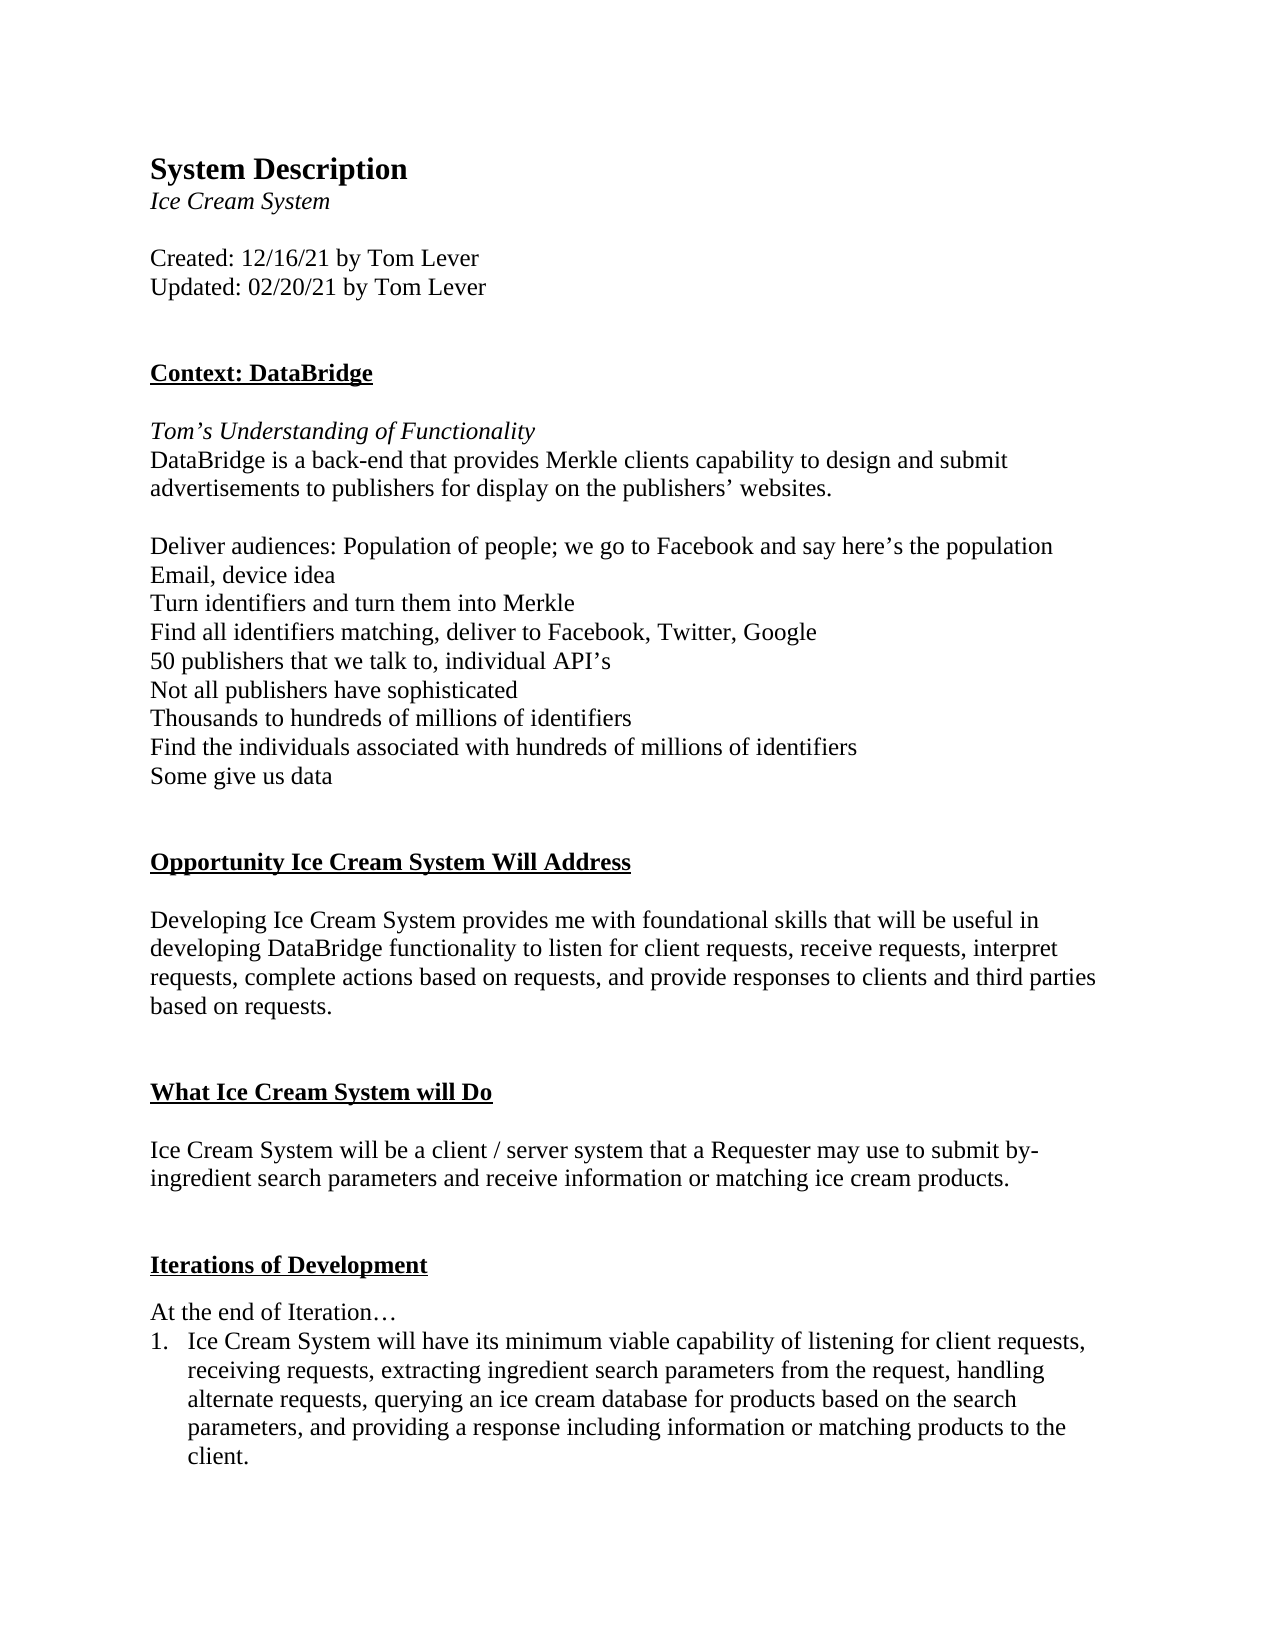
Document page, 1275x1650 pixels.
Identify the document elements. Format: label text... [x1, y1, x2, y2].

text Some give us data [150, 761, 1125, 790]
text Find all identifiers matching, deliver to Facebook, Twitter, Google [150, 617, 1125, 646]
text Ice Cream System [150, 186, 1125, 215]
text Created: 12/16/21 by Tom Lever [150, 243, 1125, 272]
text System Description [150, 150, 1125, 186]
text What Ice Cream System will Do [150, 1077, 1125, 1106]
text At the end of Iteration… [150, 1297, 1125, 1326]
text Thousands to hundreds of millions of identifiers [150, 703, 1125, 732]
text Opportunity Ice Cream System Will Address [150, 847, 1125, 876]
text Find the individuals associated with hundreds of millions of identifiers [150, 732, 1125, 761]
text DataBridge is a back-end that provides Merkle clients capability to design and submit advertisements to publishers for display on the publishers’ websites. [150, 445, 1125, 502]
text Context: DataBridge [150, 358, 1125, 387]
text Turn identifiers and turn them into Merkle [150, 588, 1125, 617]
text Developing Ice Cream System provides me with foundational skills that will be useful in developing DataBridge functionality to listen for client requests, receive requests, interpret requests, complete actions based on requests, and provide responses to clients and third parties based on requests. [150, 905, 1125, 1020]
text Iterations of Development [150, 1250, 1125, 1278]
text Email, device idea [150, 560, 1125, 588]
text Deliver audiences: Population of people; we go to Facebook and say here’s the population [150, 531, 1125, 560]
text 50 publishers that we talk to, individual API’s [150, 646, 1125, 675]
text Tom’s Understanding of Functionality [150, 416, 1125, 445]
text Ice Cream System will be a client / server system that a Requester may use to submit by-ingredient search parameters and receive information or matching ice cream products. [150, 1135, 1125, 1192]
text Not all publishers have sophisticated [150, 675, 1125, 703]
list Ice Cream System will have its minimum viable capability of listening for client requests, receiving requests, extracting ingredient search parameters from the request, handling alternate requests, querying an ice cream database for products based on the search parameters, and providing a response including information or matching products to the client. [150, 1326, 1125, 1470]
text Updated: 02/20/21 by Tom Lever [150, 272, 1125, 301]
